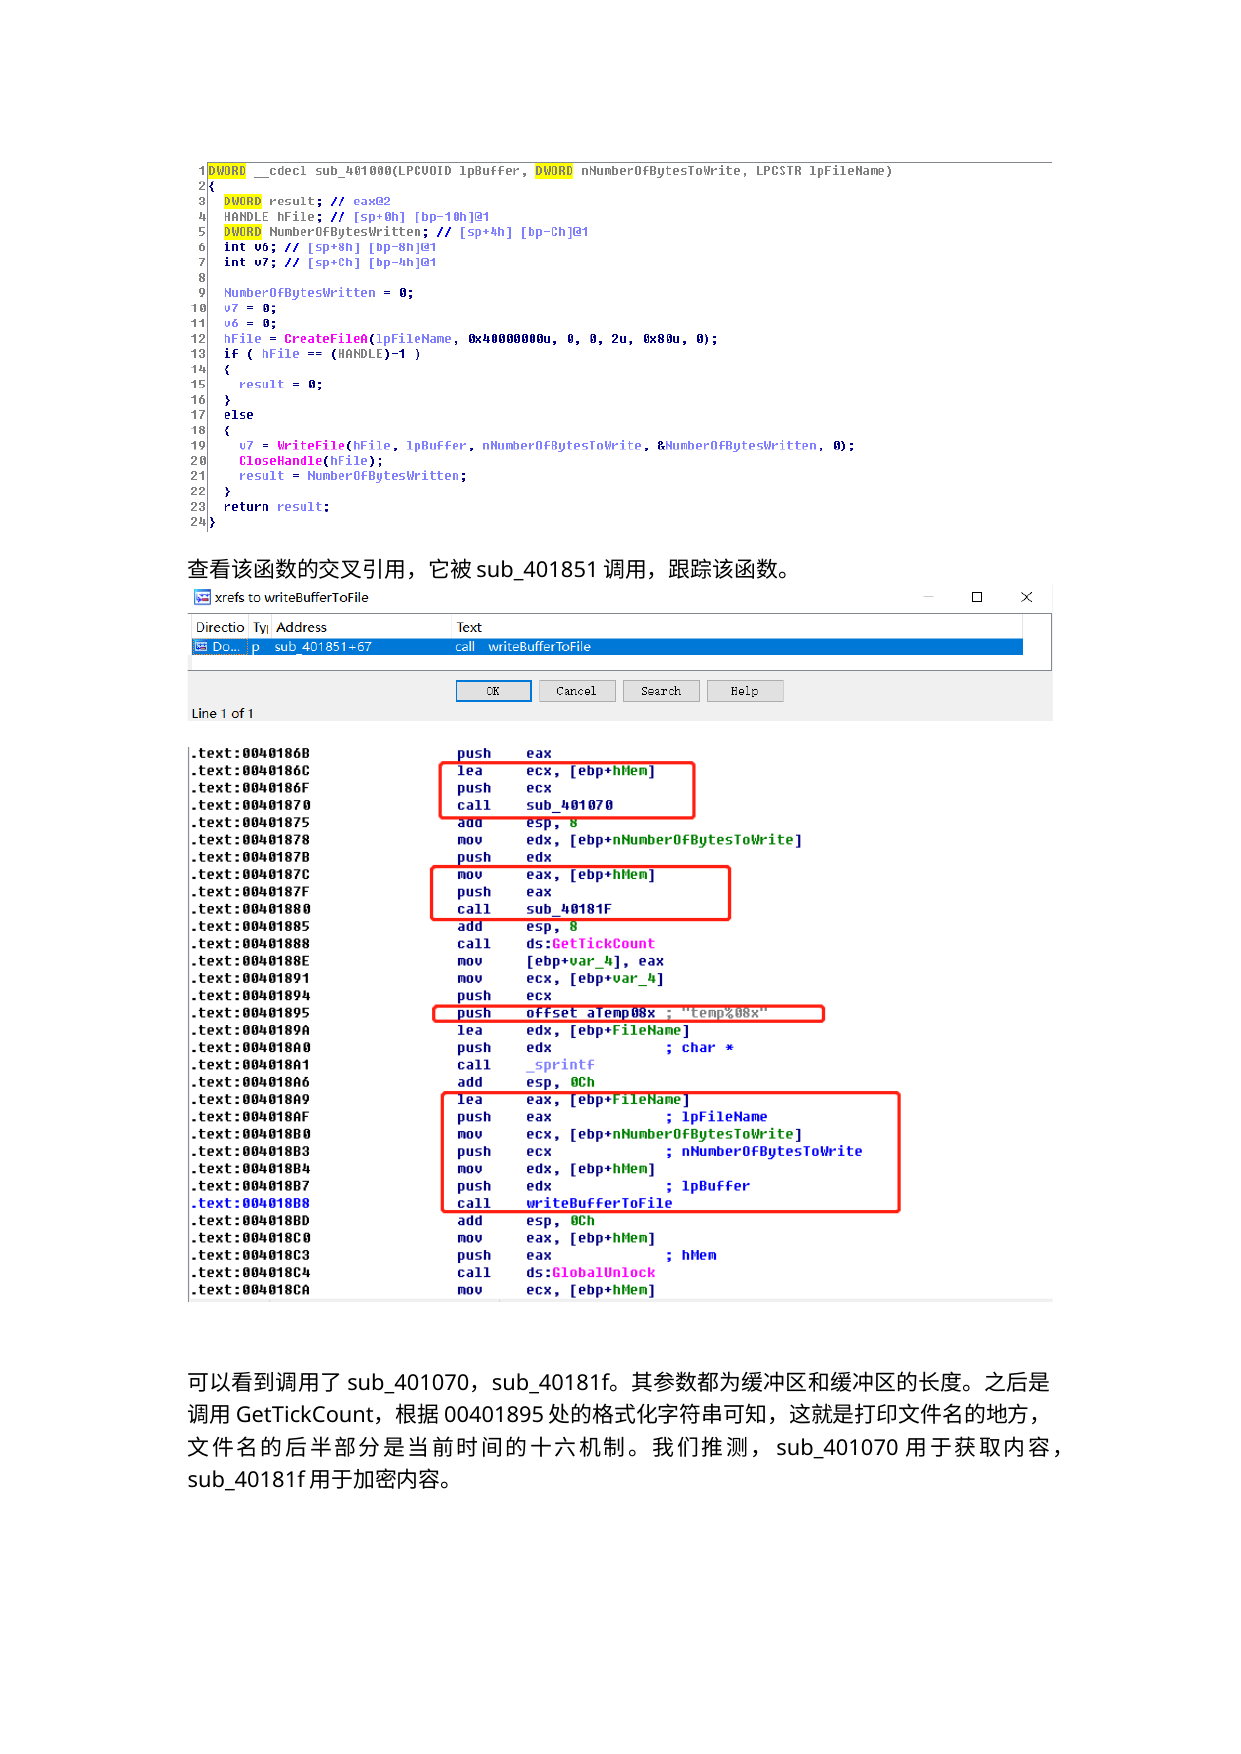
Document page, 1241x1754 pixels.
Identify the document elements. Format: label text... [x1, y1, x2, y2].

list 可以看到调用了sub_401070，sub_40181f。其参数都为缓冲区和缓冲区的长度。之后是调用GetTickCount，根据00401895处的格式化字符串可知，这就是打印文件名的地方，文件名的后半部分是当前时间的十六机制。我们推测，sub_401070用于获取内容，sub_40181f用于加密内容。 [187, 1364, 1053, 1494]
picture [187, 747, 1053, 1302]
picture [187, 584, 1053, 721]
list 查看该函数的交叉引用，它被sub_401851调用，跟踪该函数。 [187, 552, 1053, 584]
picture [187, 162, 1052, 532]
